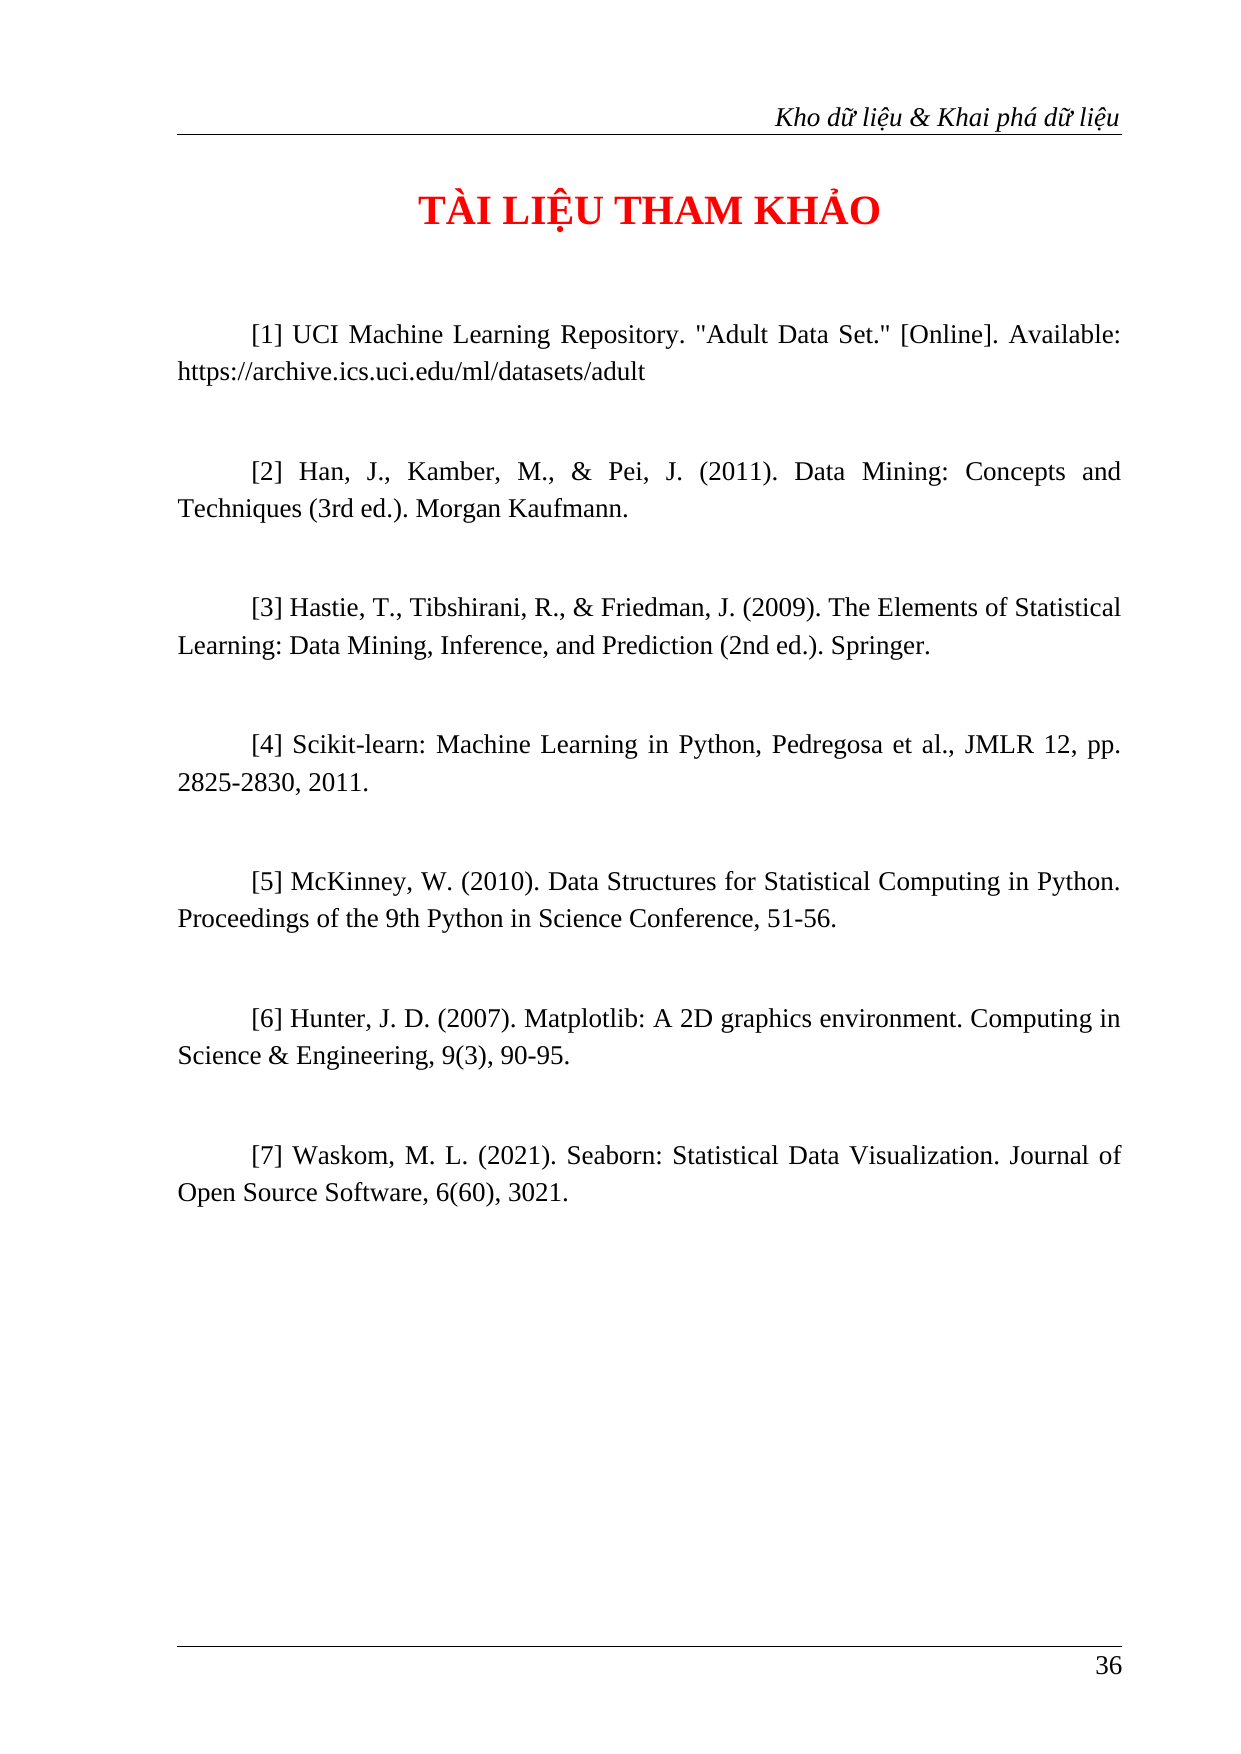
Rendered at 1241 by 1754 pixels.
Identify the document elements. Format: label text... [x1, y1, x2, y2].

text [6] Hunter, J. D. (2007). Matplotlib: A 2D graphics environment. Computing in Science & Engineering, 9(3), 90-95. [177, 1002, 1122, 1071]
text [5] McKinney, W. (2010). Data Structures for Statistical Computing in Python. Proceedings of the 9th Python in Science Conference, 51-56. [177, 865, 1122, 934]
text [1] UCI Machine Learning Repository. "Adult Data Set." [Online]. Available: https://archive.ics.uci.edu/ml/datasets/adult [177, 318, 1122, 386]
title TÀI LIỆU THAM KHẢO [177, 185, 1122, 233]
text [2] Han, J., Kamber, M., & Pei, J. (2011). Data Mining: Concepts and Techniques (3rd ed.). Morgan Kaufmann. [177, 454, 1122, 523]
text [3] Hastie, T., Tibshirani, R., & Friedman, J. (2009). The Elements of Statistical Learning: Data Mining, Inference, and Prediction (2nd ed.). Springer. [177, 591, 1122, 660]
text [4] Scikit-learn: Machine Learning in Python, Pedregosa et al., JMLR 12, pp. 2825-2830, 2011. [177, 728, 1122, 797]
text [7] Waskom, M. L. (2021). Seaborn: Statistical Data Visualization. Journal of Open Source Software, 6(60), 3021. [177, 1139, 1122, 1207]
